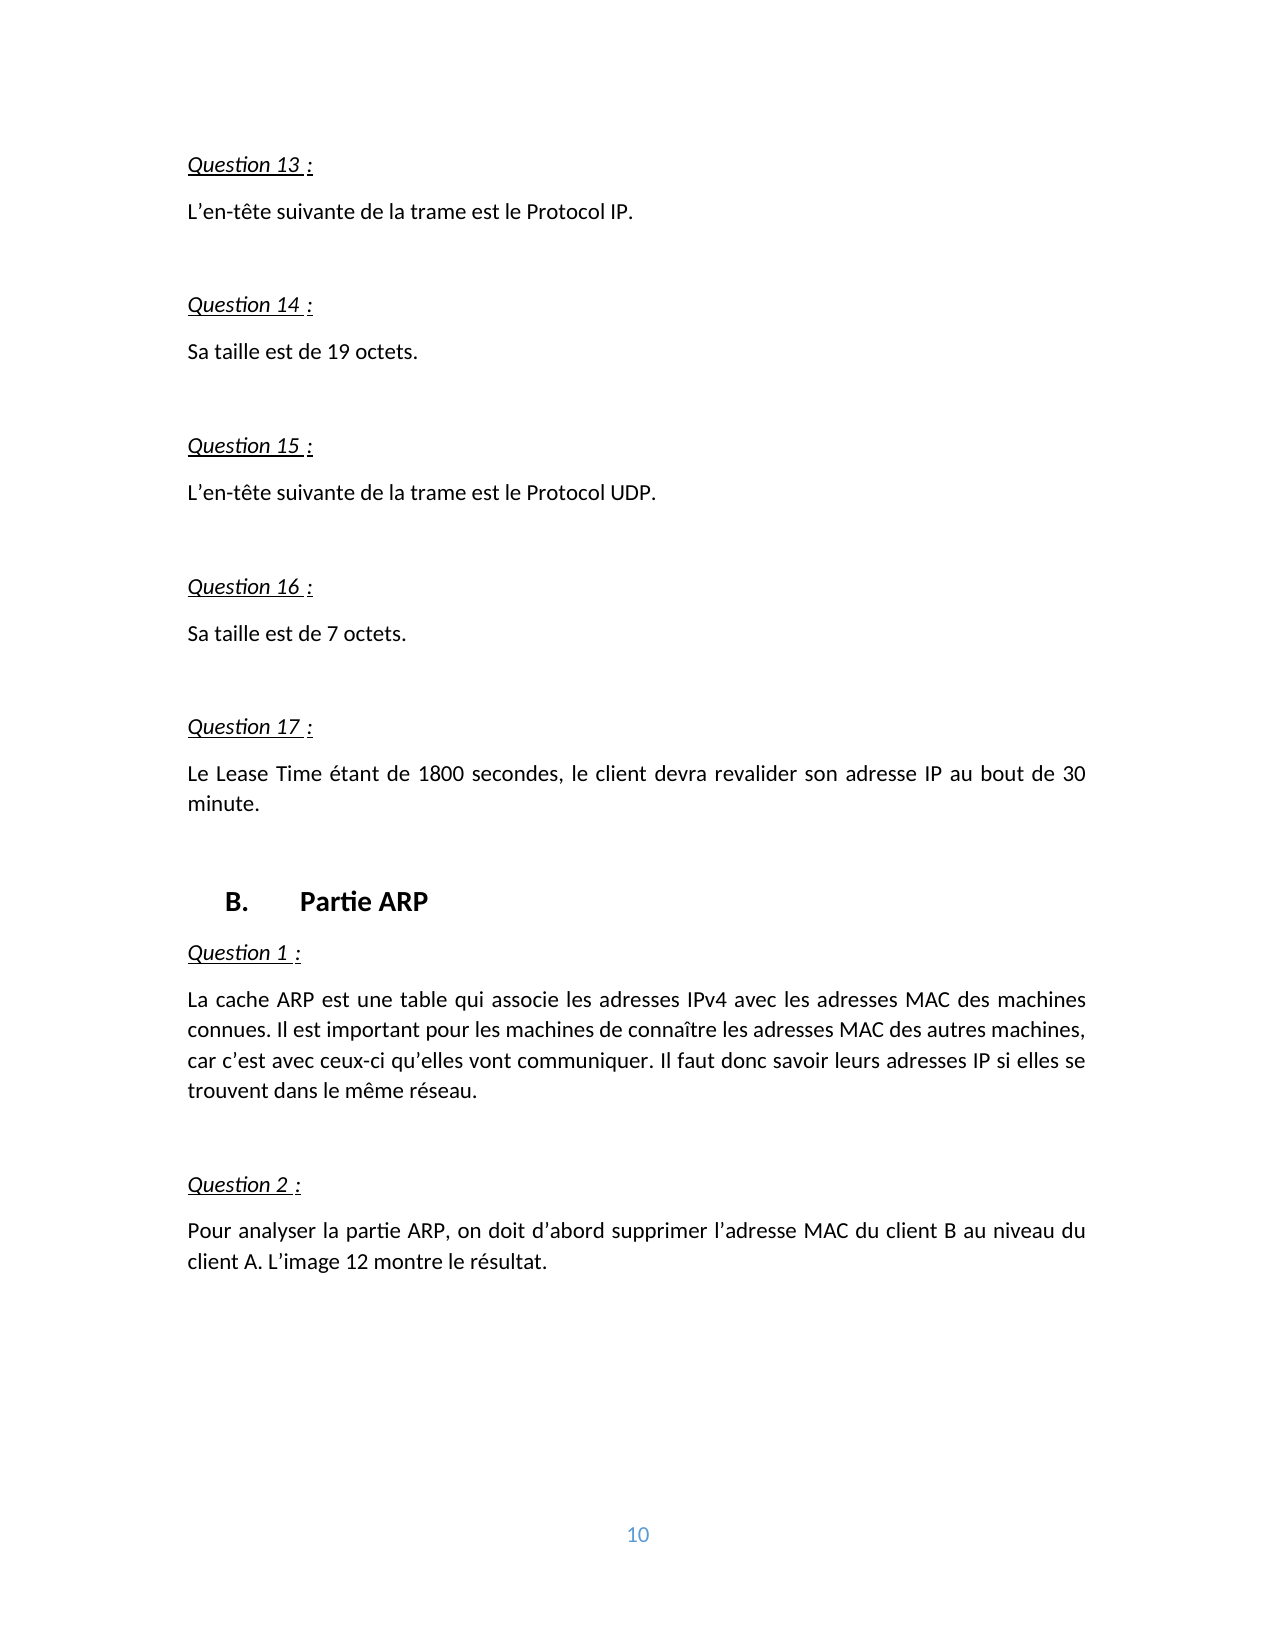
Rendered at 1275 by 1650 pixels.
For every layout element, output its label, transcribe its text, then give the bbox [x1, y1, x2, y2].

text L’en-tête suivante de la trame est le Protocol UDP. [187, 478, 1087, 506]
text Question 2 : [187, 1170, 1087, 1198]
list Partie ARP [225, 883, 1087, 919]
text Sa taille est de 19 octets. [187, 337, 1087, 366]
text Question 16 : [187, 572, 1087, 600]
text Question 1 : [187, 938, 1087, 966]
text Question 14 : [187, 291, 1087, 319]
text Question 17 : [187, 712, 1087, 741]
text Sa taille est de 7 octets. [187, 619, 1087, 647]
text Question 13 : [187, 150, 1087, 178]
text Pour analyser la partie ARP, on doit d’abord supprimer l’adresse MAC du client B au niveau du client A. L’image 12 montre le résultat. [187, 1217, 1087, 1275]
text Le Lease Time étant de 1800 secondes, le client devra revalider son adresse IP au bout de 30 minute. [187, 759, 1087, 818]
text La cache ARP est une table qui associe les adresses IPv4 avec les adresses MAC des machines connues. Il est important pour les machines de connaître les adresses MAC des autres machines, car c’est avec ceux-ci qu’elles vont communiquer. Il faut donc savoir leurs adresses IP si elles se trouvent dans le même réseau. [187, 985, 1087, 1104]
text Question 15 : [187, 431, 1087, 459]
text L’en-tête suivante de la trame est le Protocol IP. [187, 197, 1087, 225]
